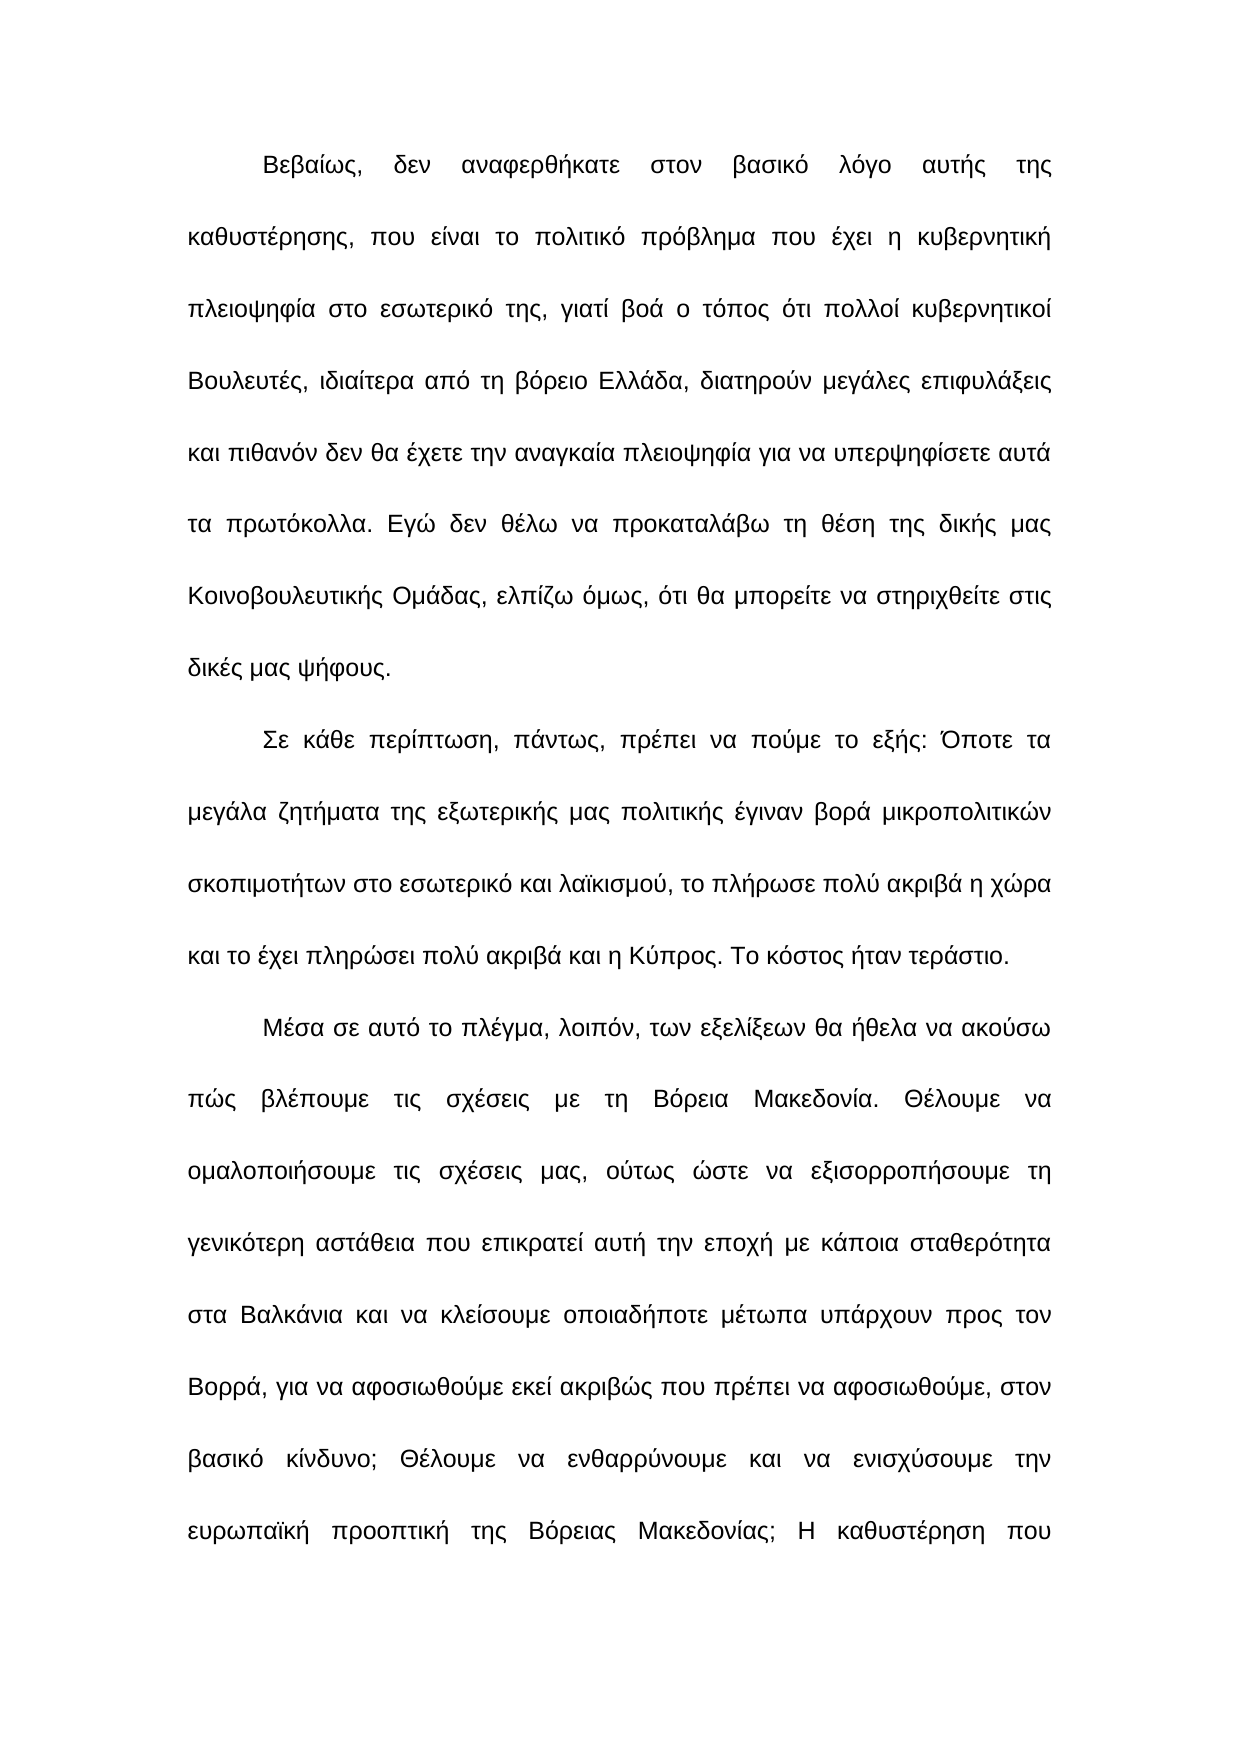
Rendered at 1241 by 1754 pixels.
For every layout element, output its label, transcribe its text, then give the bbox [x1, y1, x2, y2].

text Σε κάθε περίπτωση, πάντως, πρέπει να πούμε το εξής: Όποτε τα μεγάλα ζητήματα της εξωτερικής μας πολιτικής έγιναν βορά μικροπολιτικών σκοπιμοτήτων στο εσωτερικό και λαϊκισμού, το πλήρωσε πολύ ακριβά η χώρα και το έχει πληρώσει πολύ ακριβά και η Κύπρος. Το κόστος ήταν τεράστιο. [187, 725, 1053, 969]
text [187, 1012, 1053, 1544]
text Βεβαίως, δεν αναφερθήκατε στον βασικό λόγο αυτής της καθυστέρησης, που είναι το πολιτικό πρόβλημα που έχει η κυβερνητική πλειοψηφία στο εσωτερικό της, γιατί βοά ο τόπος ότι πολλοί κυβερνητικοί Βουλευτές, ιδιαίτερα από τη βόρειο Ελλάδα, διατηρούν μεγάλες επιφυλάξεις και πιθανόν δεν θα έχετε την αναγκαία πλειοψηφία για να υπερψηφίσετε αυτά τα πρωτόκολλα. Εγώ δεν θέλω να προκαταλάβω τη θέση της δικής μας Κοινοβουλευτικής Ομάδας, ελπίζω όμως, ότι θα μπορείτε να στηριχθείτε στις δικές μας ψήφους. [187, 150, 1053, 682]
